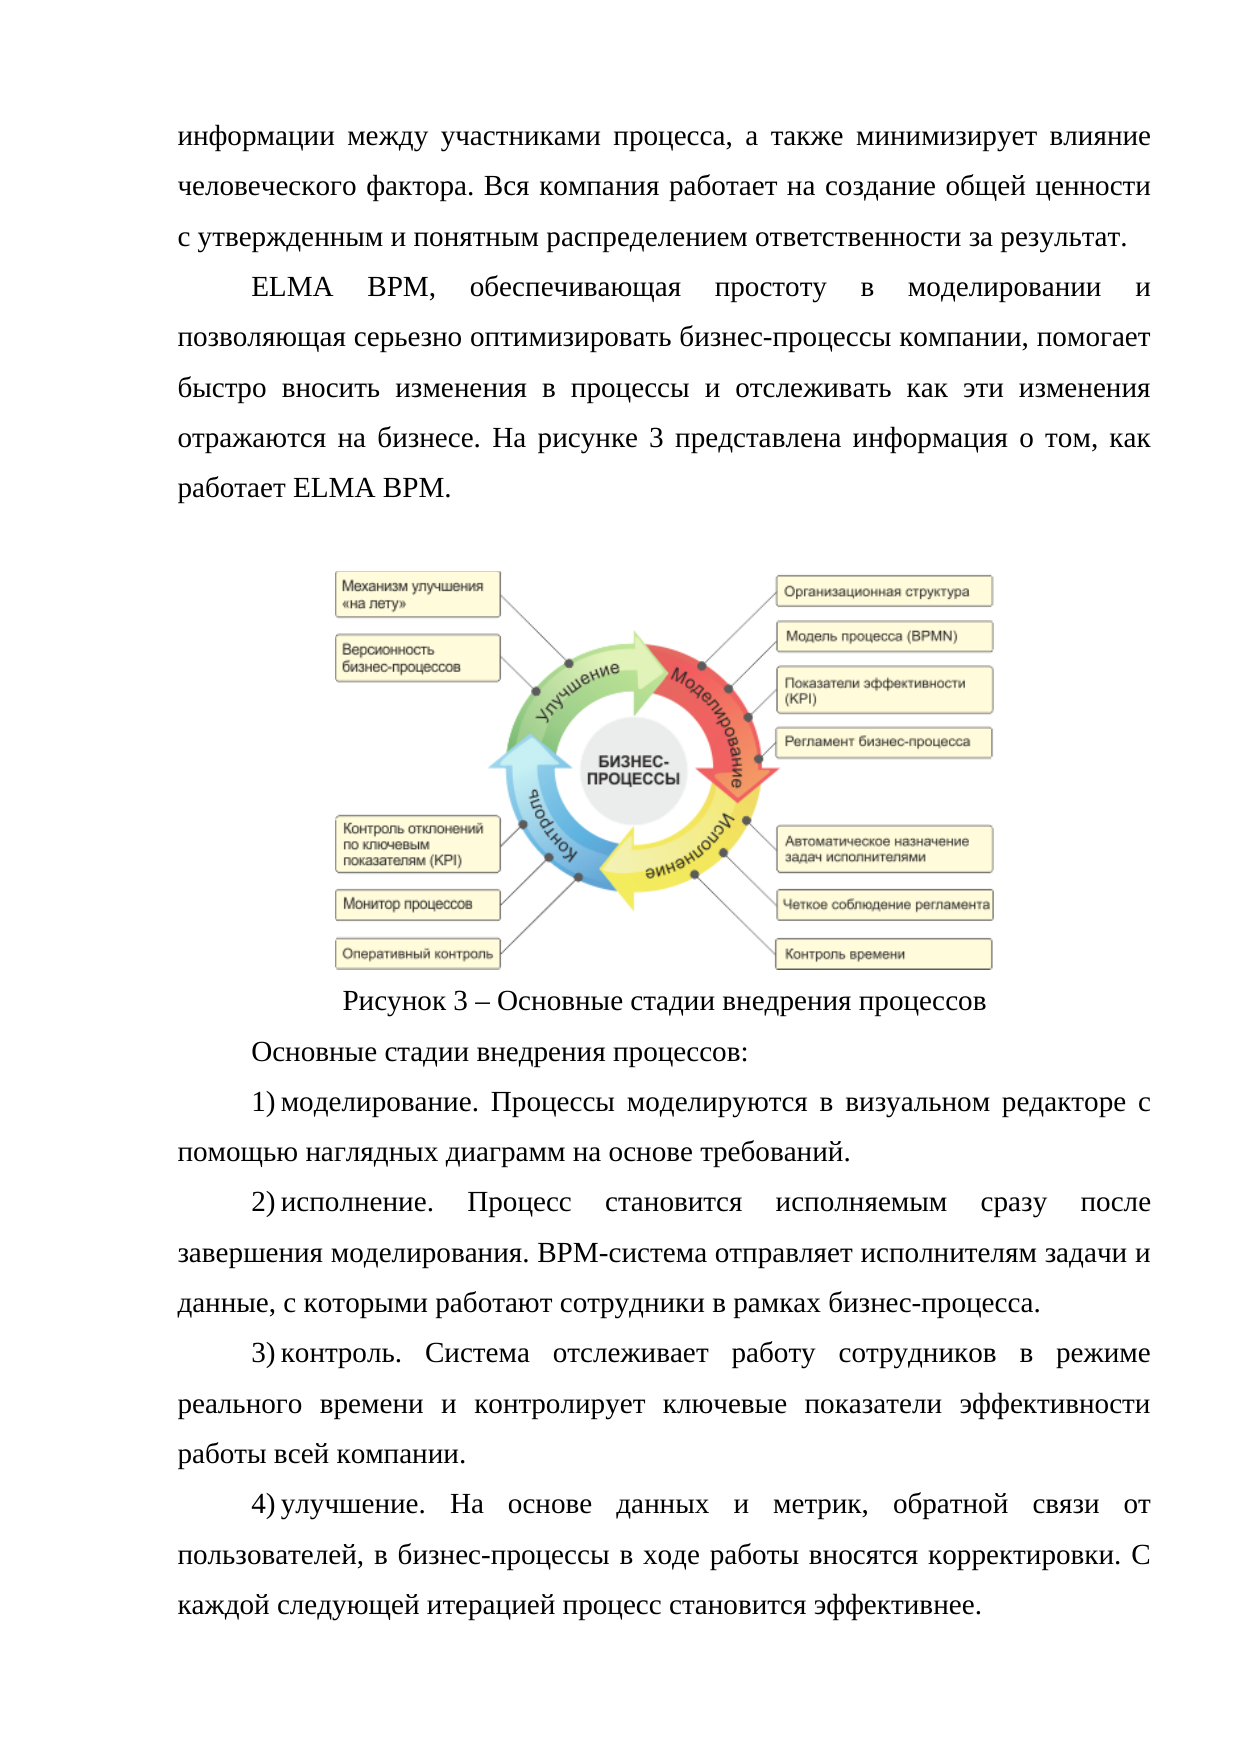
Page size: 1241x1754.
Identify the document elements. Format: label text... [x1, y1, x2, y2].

text Рисунок 3 – Основные стадии внедрения процессов [177, 983, 1152, 1017]
text ELMA BPM, обеспечивающая простоту в моделировании и позволяющая серьезно оптимизировать бизнес-процессы компании, помогает быстро вносить изменения в процессы и отслеживать как эти изменения отражаются на бизнесе. На рисунке 3 представлена информация о том, как работает ELMA BPM. [177, 269, 1152, 504]
list улучшение. На основе данных и метрик, обратной связи от пользователей, в бизнес-процессы в ходе работы вносятся корректировки. С каждой следующей итерацией процесс становится эффективнее. [177, 1486, 1152, 1621]
list исполнение. Процесс становится исполняемым сразу после завершения моделирования. BPM-система отправляет исполнителям задачи и данные, с которыми работают сотрудники в рамках бизнес-процесса. [177, 1184, 1152, 1319]
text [177, 118, 1152, 252]
list контроль. Система отслеживает работу сотрудников в режиме реального времени и контролирует ключевые показатели эффективности работы всей компании. [177, 1336, 1152, 1470]
text Основные стадии внедрения процессов: [177, 1034, 1152, 1067]
picture [335, 571, 994, 970]
list моделирование. Процессы моделируются в визуальном редакторе с помощью наглядных диаграмм на основе требований. [177, 1084, 1152, 1168]
